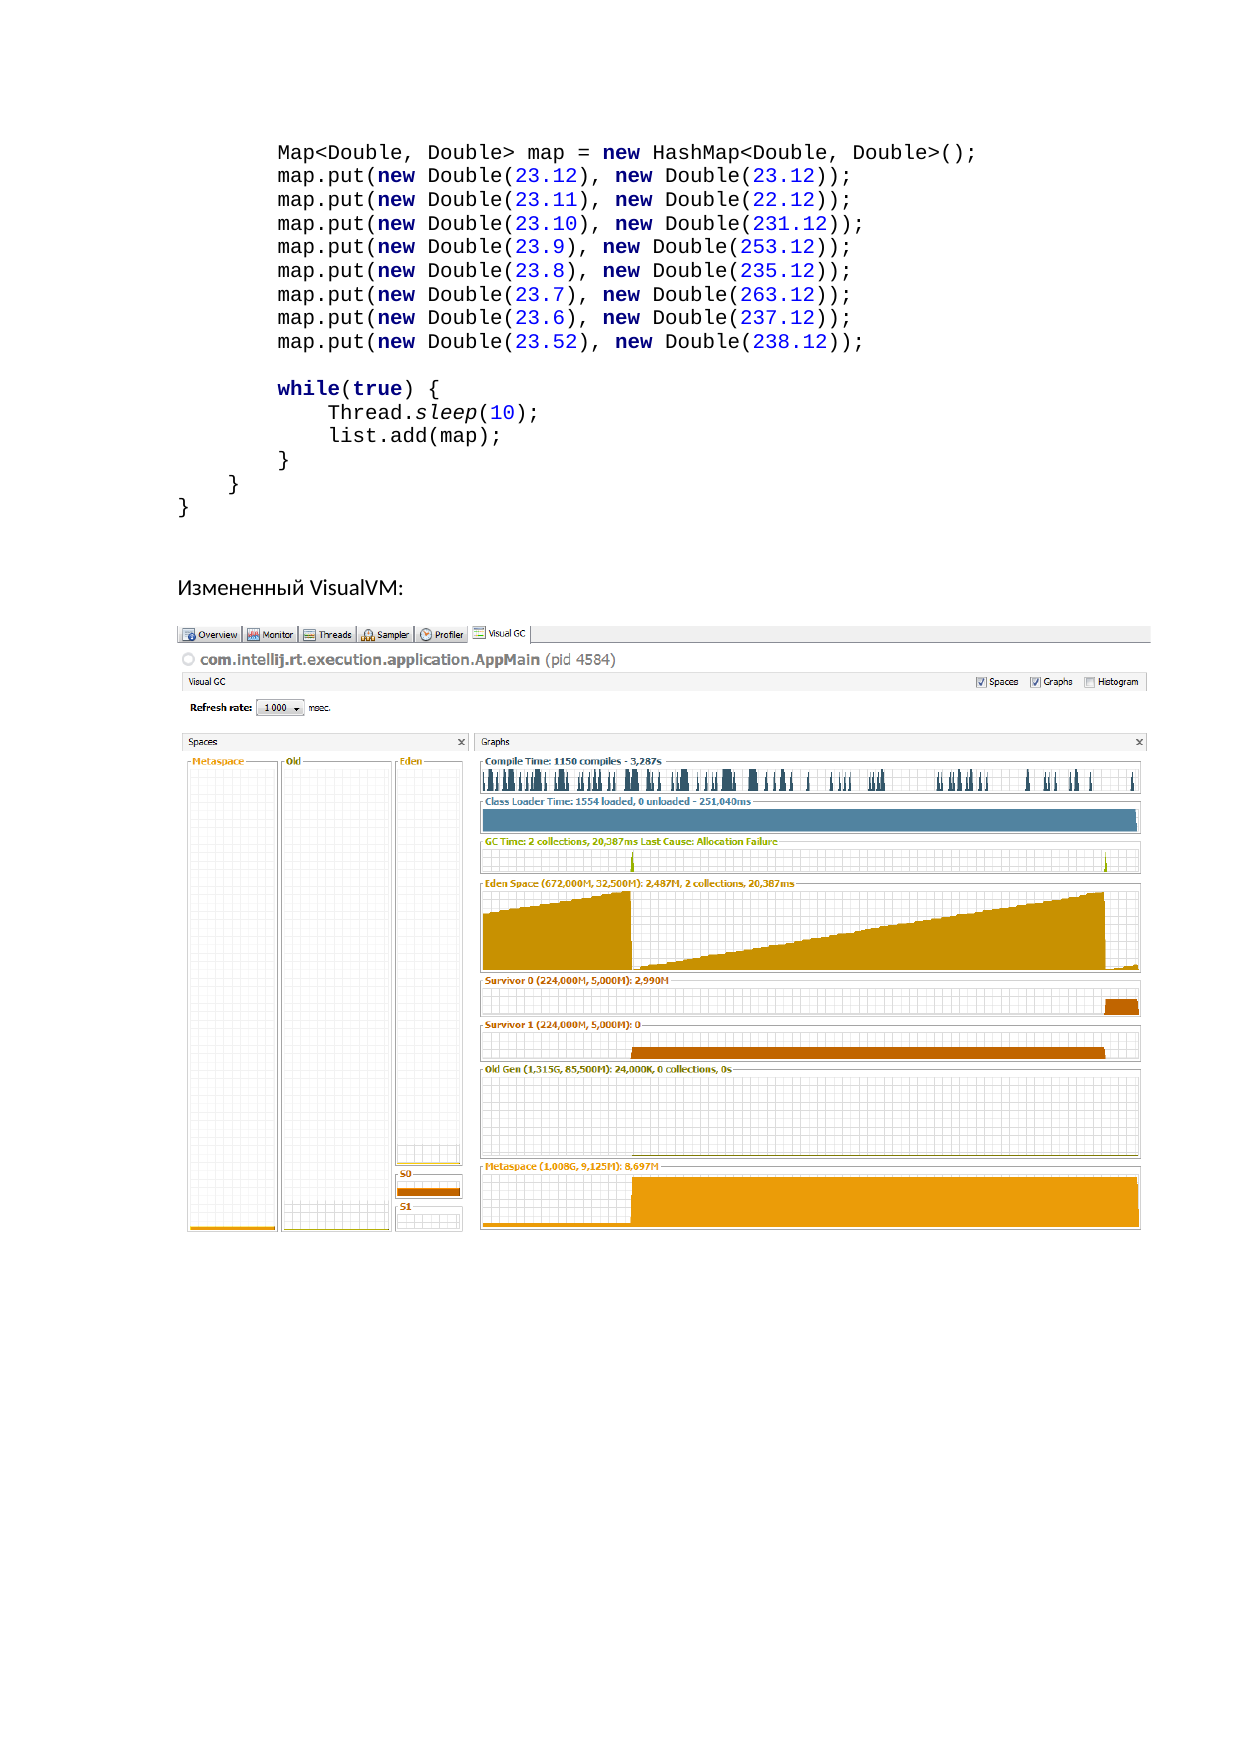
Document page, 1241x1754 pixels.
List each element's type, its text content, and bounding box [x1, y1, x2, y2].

picture [177, 626, 1151, 1242]
text Измененный VisualVM: [177, 573, 1152, 601]
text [177, 118, 1152, 520]
